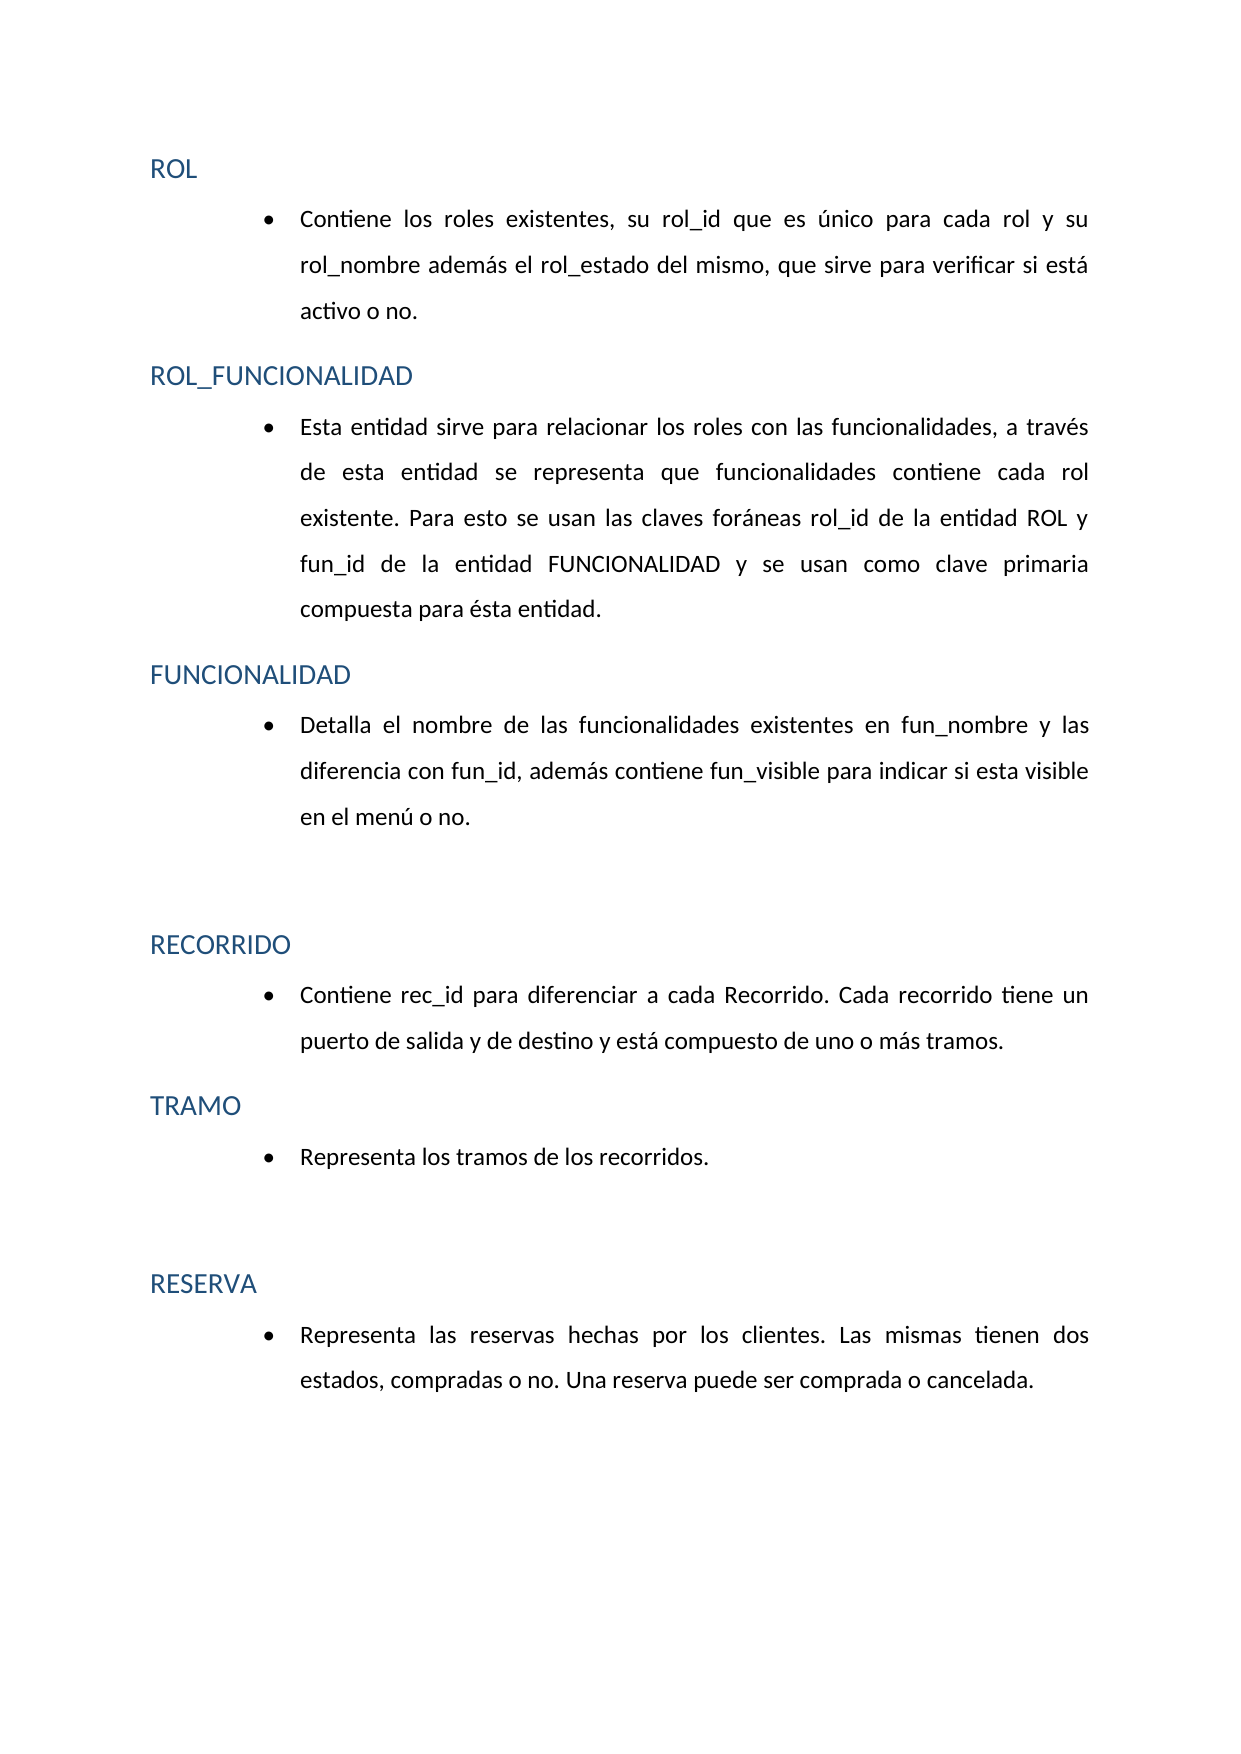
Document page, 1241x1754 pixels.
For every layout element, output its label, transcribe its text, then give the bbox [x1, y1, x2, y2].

text RESERVA [150, 1266, 1090, 1301]
list Contiene rec_id para diferenciar a cada Recorrido. Cada recorrido tiene un puerto de salida y de destino y está compuesto de uno o más tramos. [262, 979, 1090, 1055]
list Detalla el nombre de las funcionalidades existentes en fun_nombre y las diferencia con fun_id, además contiene fun_visible para indicar si esta visible en el menú o no. [262, 709, 1090, 831]
text TRAMO [150, 1087, 1090, 1123]
text ROL [150, 150, 1090, 186]
list Esta entidad sirve para relacionar los roles con las funcionalidades, a través de esta entidad se representa que funcionalidades contiene cada rol existente. Para esto se usan las claves foráneas rol_id de la entidad ROL y fun_id de la entidad FUNCIONALIDAD y se usan como clave primaria compuesta para ésta entidad. [262, 411, 1090, 624]
list Contiene los roles existentes, su rol_id que es único para cada rol y su rol_nombre además el rol_estado del mismo, que sirve para verificar si está activo o no. [262, 203, 1090, 325]
text ROL_FUNCIONALIDAD [150, 357, 1090, 393]
text RECORRIDO [150, 926, 1090, 961]
text FUNCIONALIDAD [150, 656, 1090, 692]
list Representa los tramos de los recorridos. [262, 1141, 1090, 1171]
list Representa las reservas hechas por los clientes. Las mismas tienen dos estados, compradas o no. Una reserva puede ser comprada o cancelada. [262, 1319, 1090, 1395]
